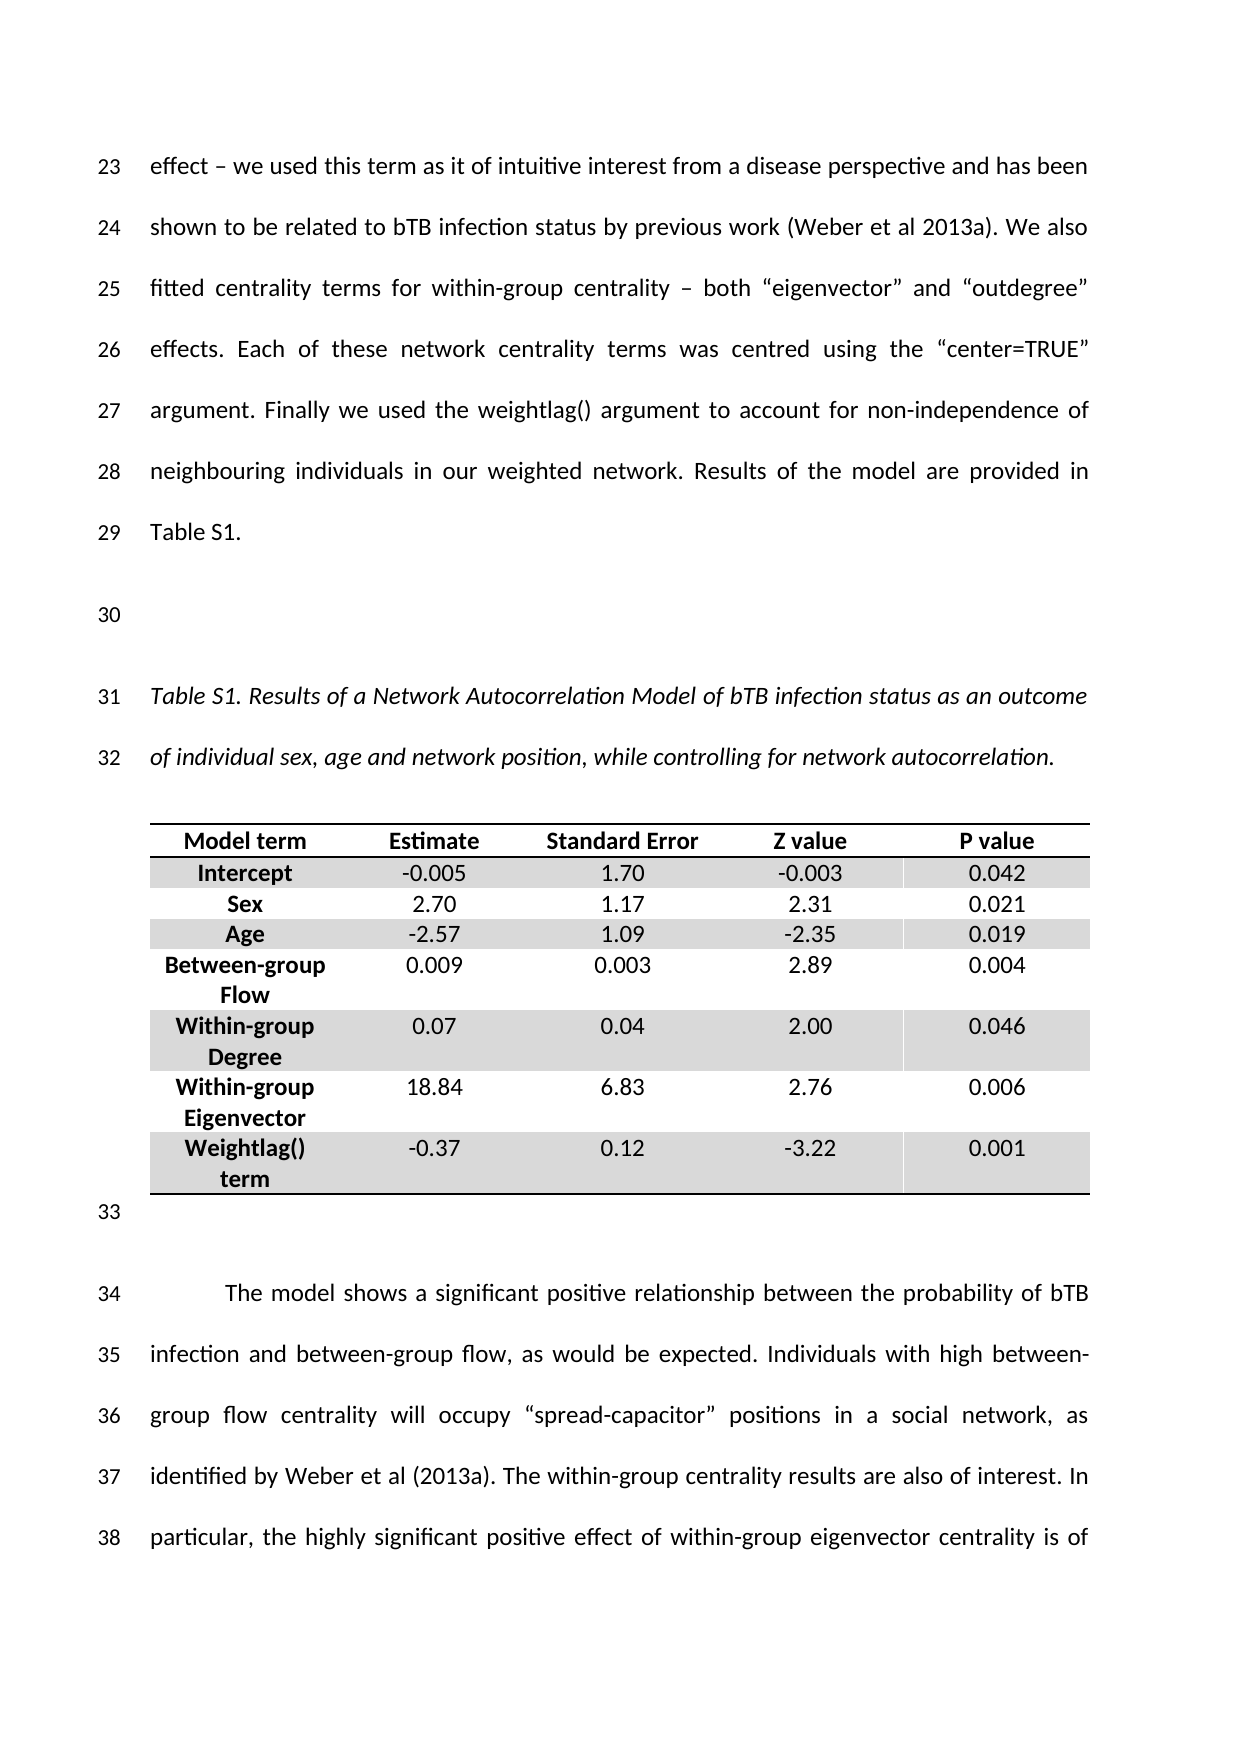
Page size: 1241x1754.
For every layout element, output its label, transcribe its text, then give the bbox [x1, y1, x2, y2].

table_cell 6.83 [528, 1071, 717, 1132]
table_cell Between-group Flow [150, 949, 340, 1010]
table_header Z value [717, 825, 903, 856]
table_cell Weightlag() term [150, 1132, 340, 1193]
table_cell -3.22 [717, 1132, 903, 1193]
table_cell 0.006 [904, 1071, 1090, 1132]
table_cell 1.09 [528, 919, 717, 949]
table_cell -2.35 [717, 919, 903, 949]
table_cell 0.003 [528, 949, 717, 1010]
table_cell 0.021 [904, 888, 1090, 919]
table_header Standard Error [528, 825, 717, 856]
table_cell 1.70 [528, 858, 717, 888]
table_cell 0.04 [528, 1010, 717, 1071]
table_cell 0.004 [904, 949, 1090, 1010]
table_cell Age [150, 919, 340, 949]
table_header Estimate [340, 825, 528, 856]
table_cell Intercept [150, 858, 340, 888]
table_cell 1.17 [528, 888, 717, 919]
table_cell -2.57 [340, 919, 528, 949]
table_cell 2.00 [717, 1010, 903, 1071]
table_cell 2.31 [717, 888, 903, 919]
table_cell -0.005 [340, 858, 528, 888]
table_cell Within-group Eigenvector [150, 1071, 340, 1132]
table_cell -0.003 [717, 858, 903, 888]
table_header P value [904, 825, 1090, 856]
table_cell 2.70 [340, 888, 528, 919]
table_cell 0.009 [340, 949, 528, 1010]
table_cell 0.001 [904, 1132, 1090, 1193]
table_cell Sex [150, 888, 340, 919]
table_cell -0.37 [340, 1132, 528, 1193]
table_cell 0.019 [904, 919, 1090, 949]
table_cell 2.89 [717, 949, 903, 1010]
text Table S1. Results of a Network Autocorrelation Model of bTB infection status as an outcome of individual sex, age and network position, while controlling for network autocorrelation. [150, 680, 1090, 772]
table_cell 0.07 [340, 1010, 528, 1071]
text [150, 1277, 1090, 1552]
table_cell 18.84 [340, 1071, 528, 1132]
table_cell 0.046 [904, 1010, 1090, 1071]
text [150, 150, 1090, 547]
table_cell 0.042 [904, 858, 1090, 888]
table_header Model term [150, 825, 340, 856]
table_cell Within-group Degree [150, 1010, 340, 1071]
table_cell 2.76 [717, 1071, 903, 1132]
table_cell 0.12 [528, 1132, 717, 1193]
